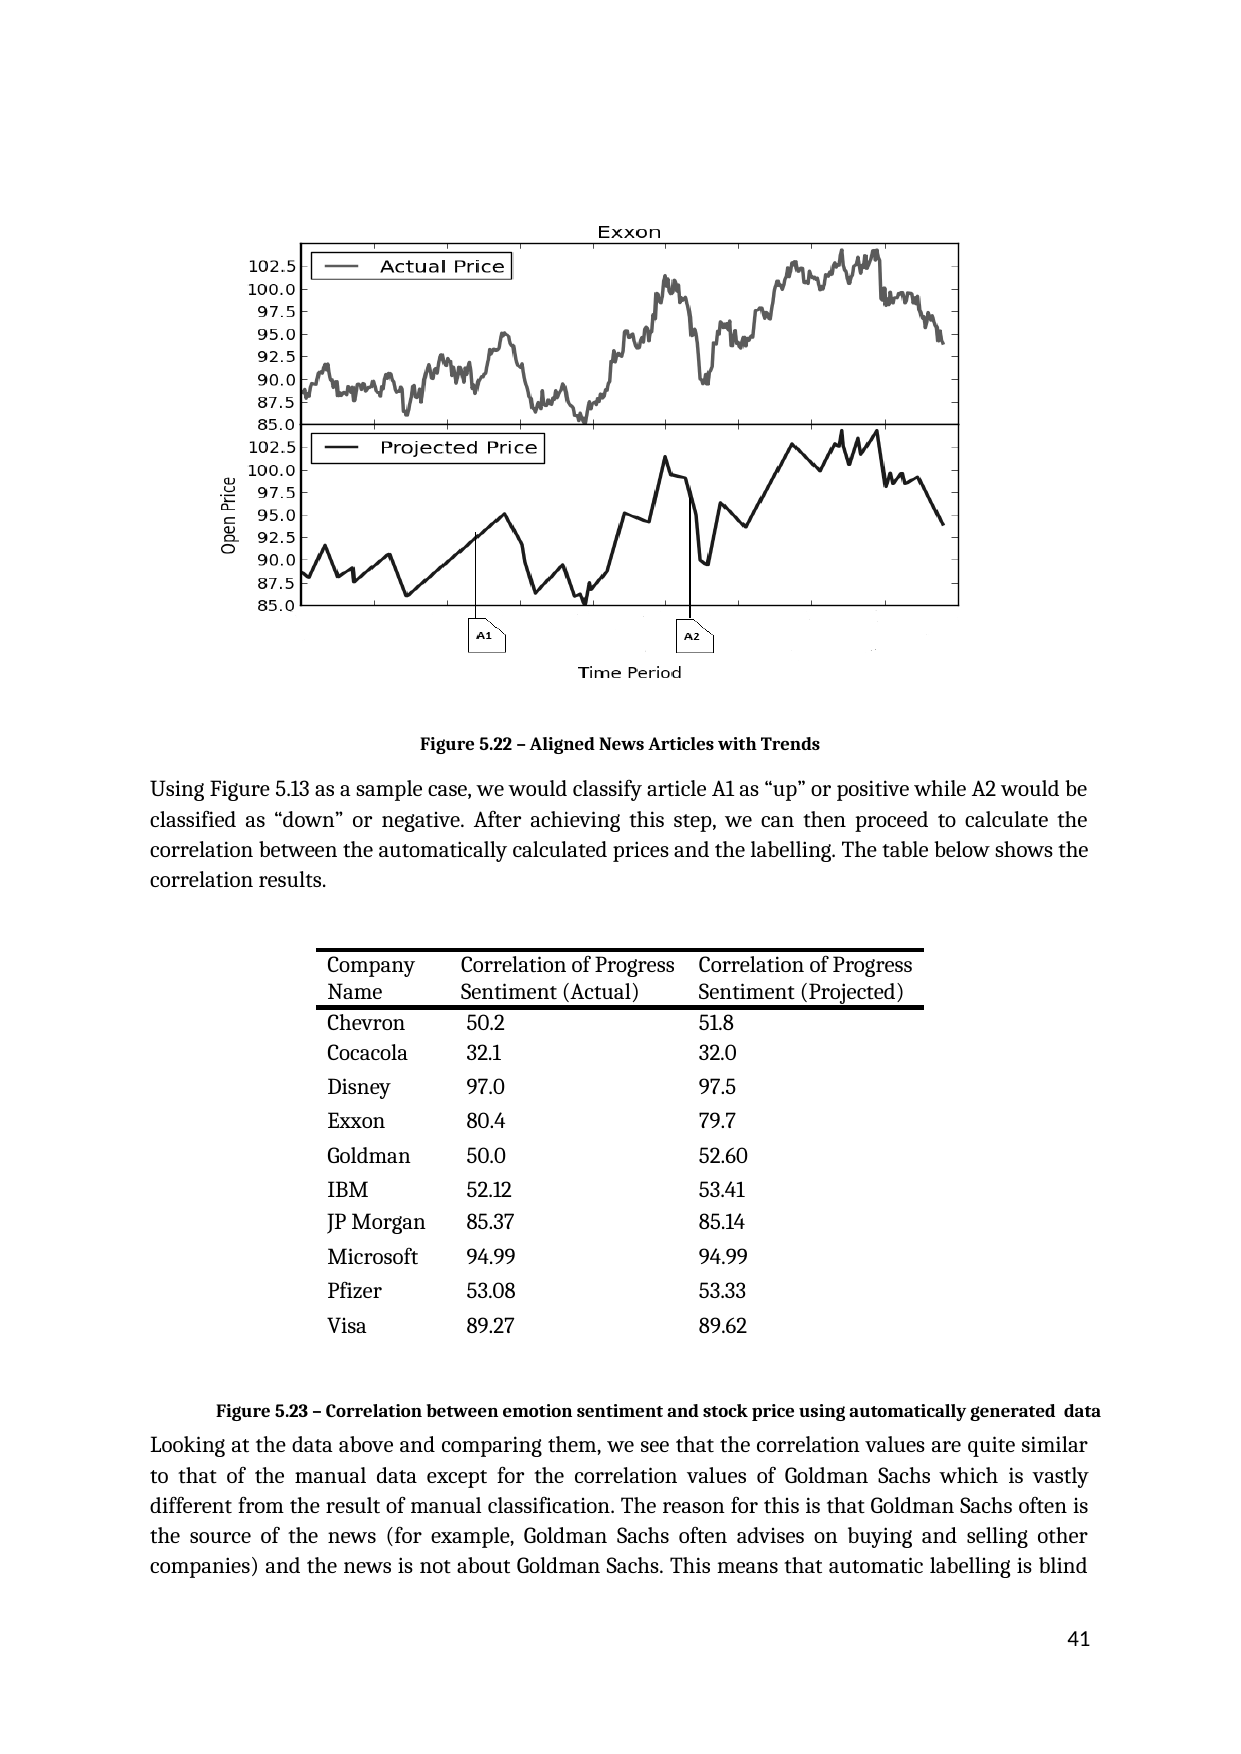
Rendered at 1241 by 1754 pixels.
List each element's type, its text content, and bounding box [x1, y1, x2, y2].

table_cell 32.1 [455, 1039, 687, 1074]
table_cell 52.12 [455, 1177, 687, 1209]
table_cell 53.33 [688, 1278, 924, 1313]
table_cell 51.8 [688, 1010, 924, 1039]
table_cell 52.60 [688, 1143, 924, 1177]
table_cell 89.27 [455, 1313, 687, 1347]
table_header Correlation of Progress Sentiment (Projected) [688, 952, 924, 1005]
table_cell Exxon [316, 1108, 455, 1143]
table_cell Visa [316, 1313, 455, 1347]
table_cell 50.0 [455, 1143, 687, 1177]
table_cell 79.7 [688, 1108, 924, 1143]
table_cell 50.2 [455, 1010, 687, 1039]
table_cell 32.0 [688, 1039, 924, 1074]
table_cell 97.5 [688, 1074, 924, 1108]
table_cell Goldman [316, 1143, 455, 1177]
table_header Company Name [316, 952, 449, 1005]
table_cell Pfizer [316, 1278, 455, 1313]
table_cell Disney [316, 1074, 455, 1108]
table_cell 53.08 [455, 1278, 687, 1313]
table_cell 85.37 [455, 1209, 687, 1244]
table_cell 94.99 [455, 1244, 687, 1278]
table_header Correlation of Progress Sentiment (Actual) [450, 952, 687, 1005]
text Using Figure 5.13 as a sample case, we would classify article A1 as “up” or positive while A2 would be classified as “down” or negative. After achieving this step, we can then proceed to calculate the correlation between the automatically calculated prices and the labelling. The table below shows the correlation results. [150, 776, 1090, 893]
table_cell 97.0 [455, 1074, 687, 1108]
table_cell 94.99 [688, 1244, 924, 1278]
table_cell 80.4 [455, 1108, 687, 1143]
table_cell 85.14 [688, 1209, 924, 1244]
table_cell Cocacola [316, 1039, 455, 1074]
table_cell JP Morgan [316, 1209, 455, 1244]
table_cell Microsoft [316, 1244, 455, 1278]
table_cell IBM [316, 1177, 455, 1209]
table_cell 89.62 [688, 1313, 924, 1347]
table_cell 53.41 [688, 1177, 924, 1209]
table_cell Chevron [316, 1010, 455, 1039]
